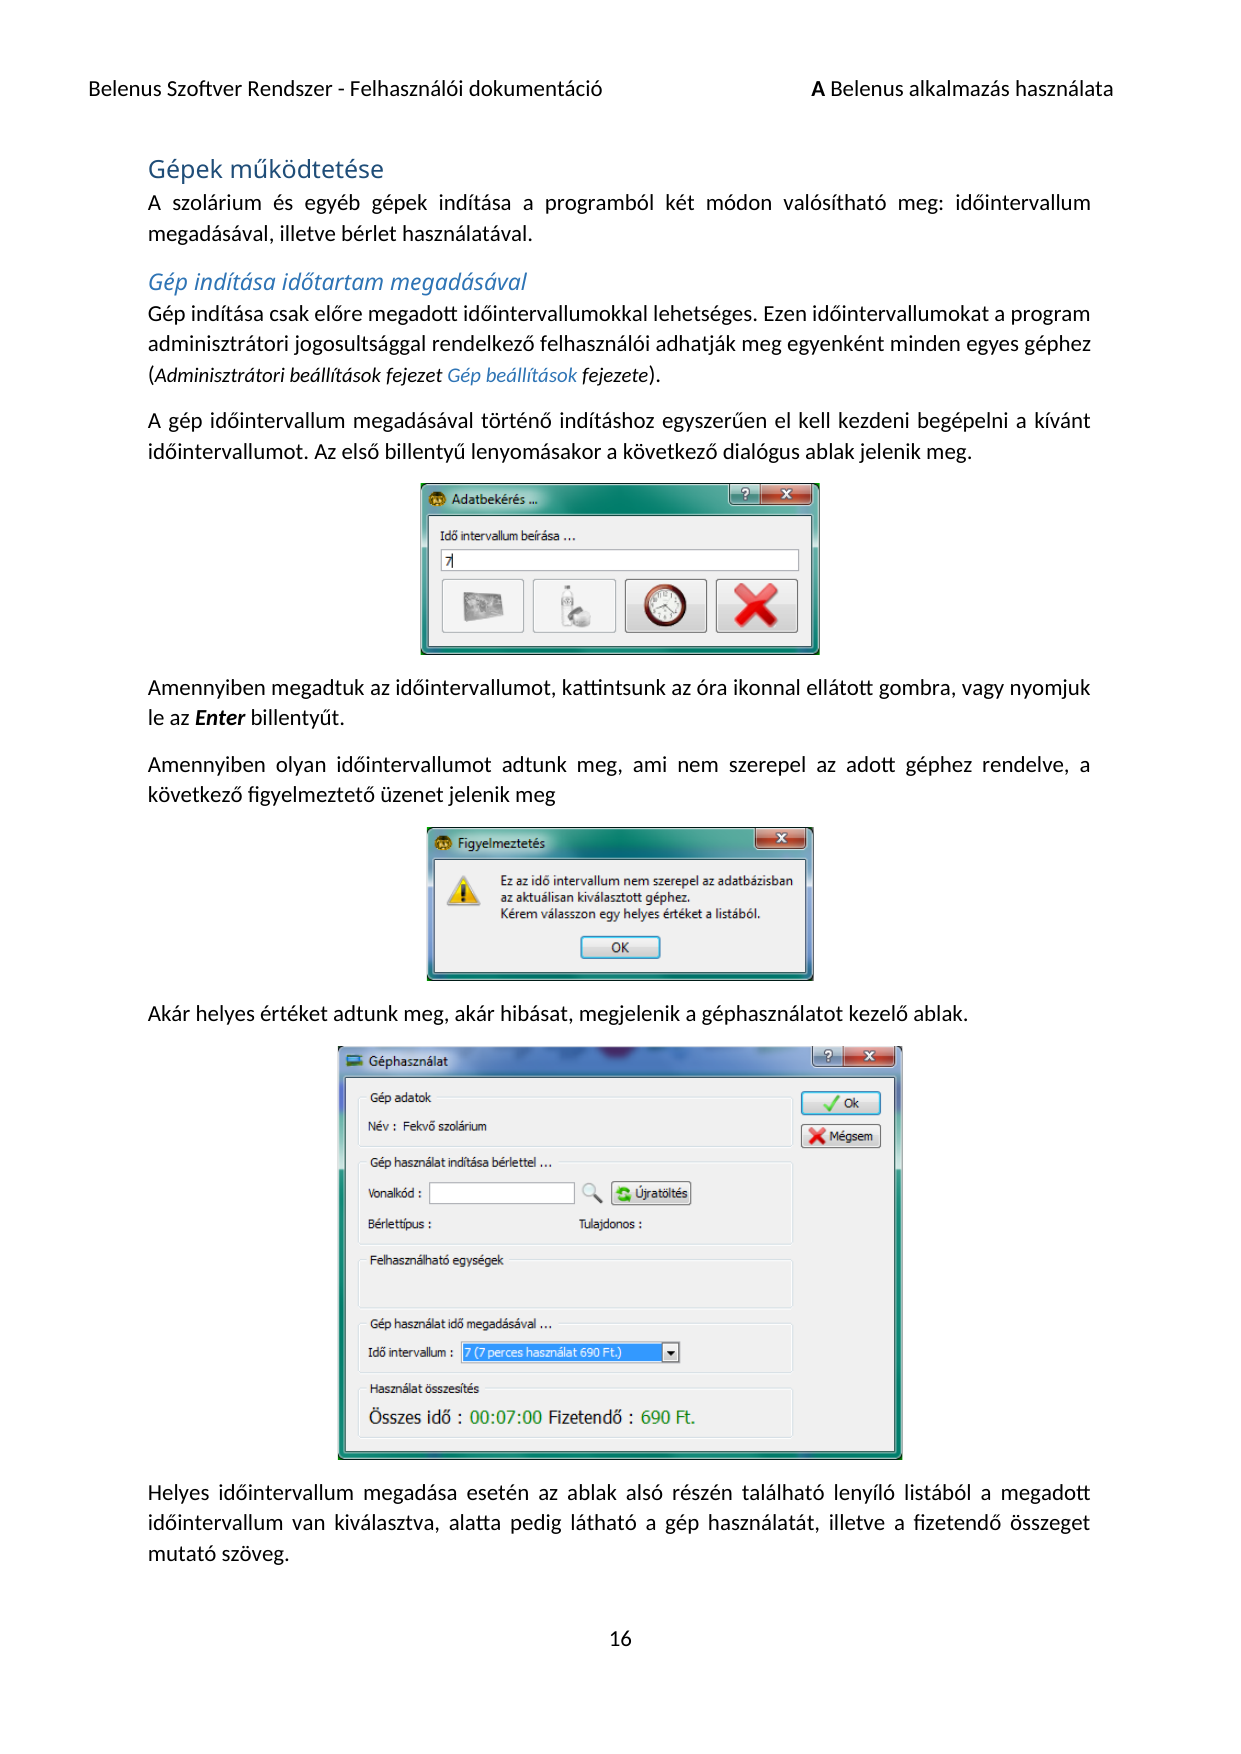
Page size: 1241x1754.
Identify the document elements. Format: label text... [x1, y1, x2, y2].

subtitle Gép indítása időtartam megadásával [148, 266, 1093, 297]
text Akár helyes értéket adtunk meg, akár hibásat, megjelenik a géphasználatot kezelő ablak. [148, 999, 1093, 1027]
text Gép indítása csak előre megadott időintervallumokkal lehetséges. Ezen időintervallumokat a program adminisztrátori jogosultsággal rendelkező felhasználói adhatják meg egyenként minden egyes géphez (Adminisztrátori beállítások fejezet Gép beállítások fejezete). [148, 299, 1093, 388]
text Amennyiben olyan időintervallumot adtunk meg, ami nem szerepel az adott géphez rendelve, a következő figyelmeztető üzenet jelenik meg [148, 750, 1093, 808]
picture [337, 1046, 903, 1460]
picture [420, 483, 820, 655]
text Amennyiben megadtuk az időintervallumot, kattintsunk az óra ikonnal ellátott gombra, vagy nyomjuk le az Enter billentyűt. [148, 673, 1093, 731]
text A gép időintervallum megadásával történő indításhoz egyszerűen el kell kezdeni begépelni a kívánt időintervallumot. Az első billentyű lenyomásakor a következő dialógus ablak jelenik meg. [148, 407, 1093, 465]
picture [426, 827, 814, 981]
subtitle Gépek működtetése [148, 152, 1093, 186]
text A szolárium és egyéb gépek indítása a programból két módon valósítható meg: időintervallum megadásával, illetve bérlet használatával. [148, 188, 1093, 247]
text Helyes időintervallum megadása esetén az ablak alsó részén található lenyíló listából a megadott időintervallum van kiválasztva, alatta pedig látható a gép használatát, illetve a fizetendő összeget mutató szöveg. [148, 1478, 1093, 1567]
